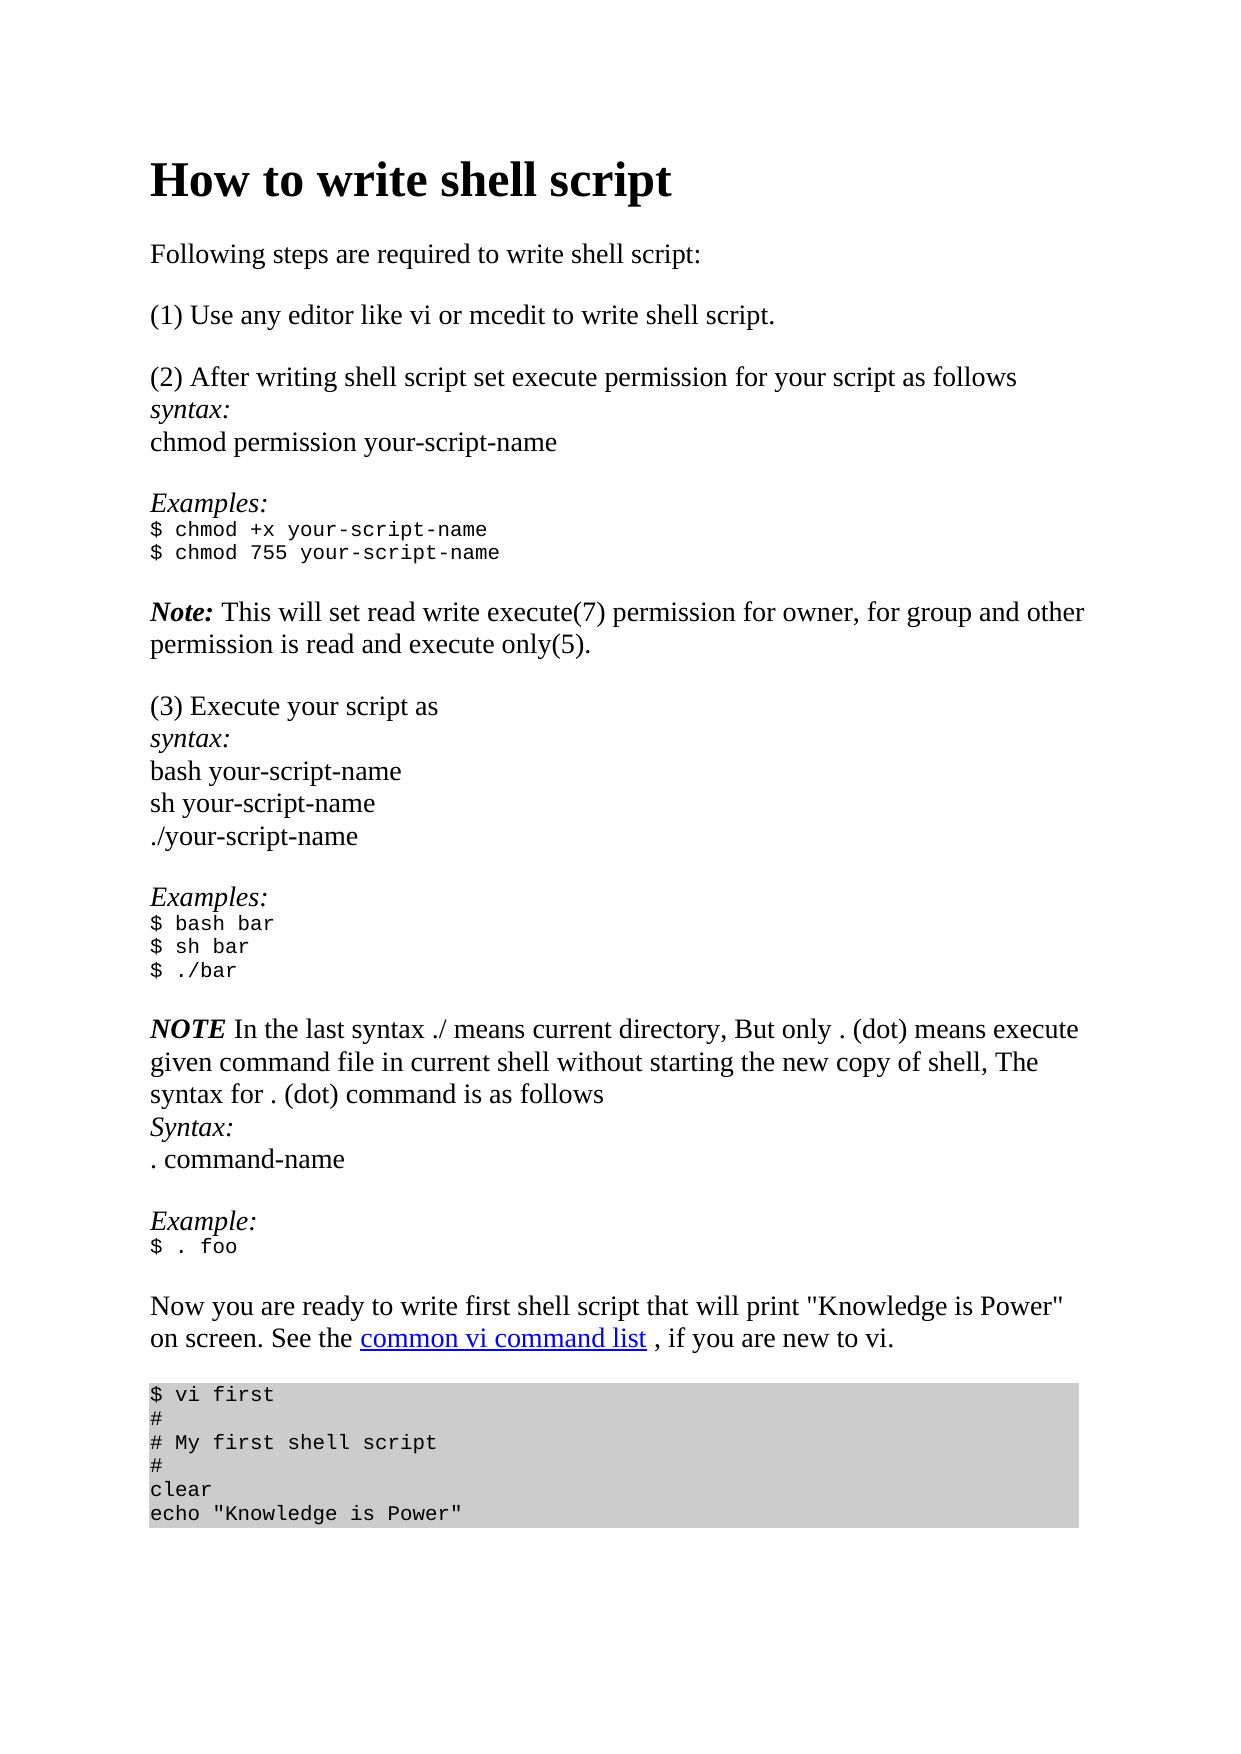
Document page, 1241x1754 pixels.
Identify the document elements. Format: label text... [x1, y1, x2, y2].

text Example: $ . foo [150, 1204, 1090, 1260]
text NOTE In the last syntax ./ means current directory, But only . (dot) means execute given command file in current shell without starting the new copy of shell, The syntax for . (dot) command is as follows Syntax: . command-name [150, 1013, 1090, 1174]
text Note: This will set read write execute(7) permission for owner, for group and other permission is read and execute only(5). [150, 595, 1090, 660]
text How to write shell script [150, 150, 1090, 207]
text (1) Use any editor like vi or mcedit to write shell script. [150, 298, 1090, 331]
text Examples: $ chmod +x your-script-name $ chmod 755 your-script-name [150, 486, 1090, 566]
text Following steps are required to write shell script: [150, 237, 1090, 269]
table_header $ vi first # # My first shell script # clear echo "Knowledge is Power" [149, 1383, 1079, 1528]
text Now you are ready to write first shell script that will print "Knowledge is Power" on screen. See the common vi command list , if you are new to vi. [150, 1289, 1090, 1354]
text (3) Execute your script as syntax: bash your-script-name sh your-script-name ./your-script-name [150, 689, 1090, 851]
text (2) After writing shell script set execute permission for your script as follows syntax: chmod permission your-script-name [150, 360, 1090, 457]
text Examples: $ bash bar $ sh bar $ ./bar [150, 880, 1090, 983]
